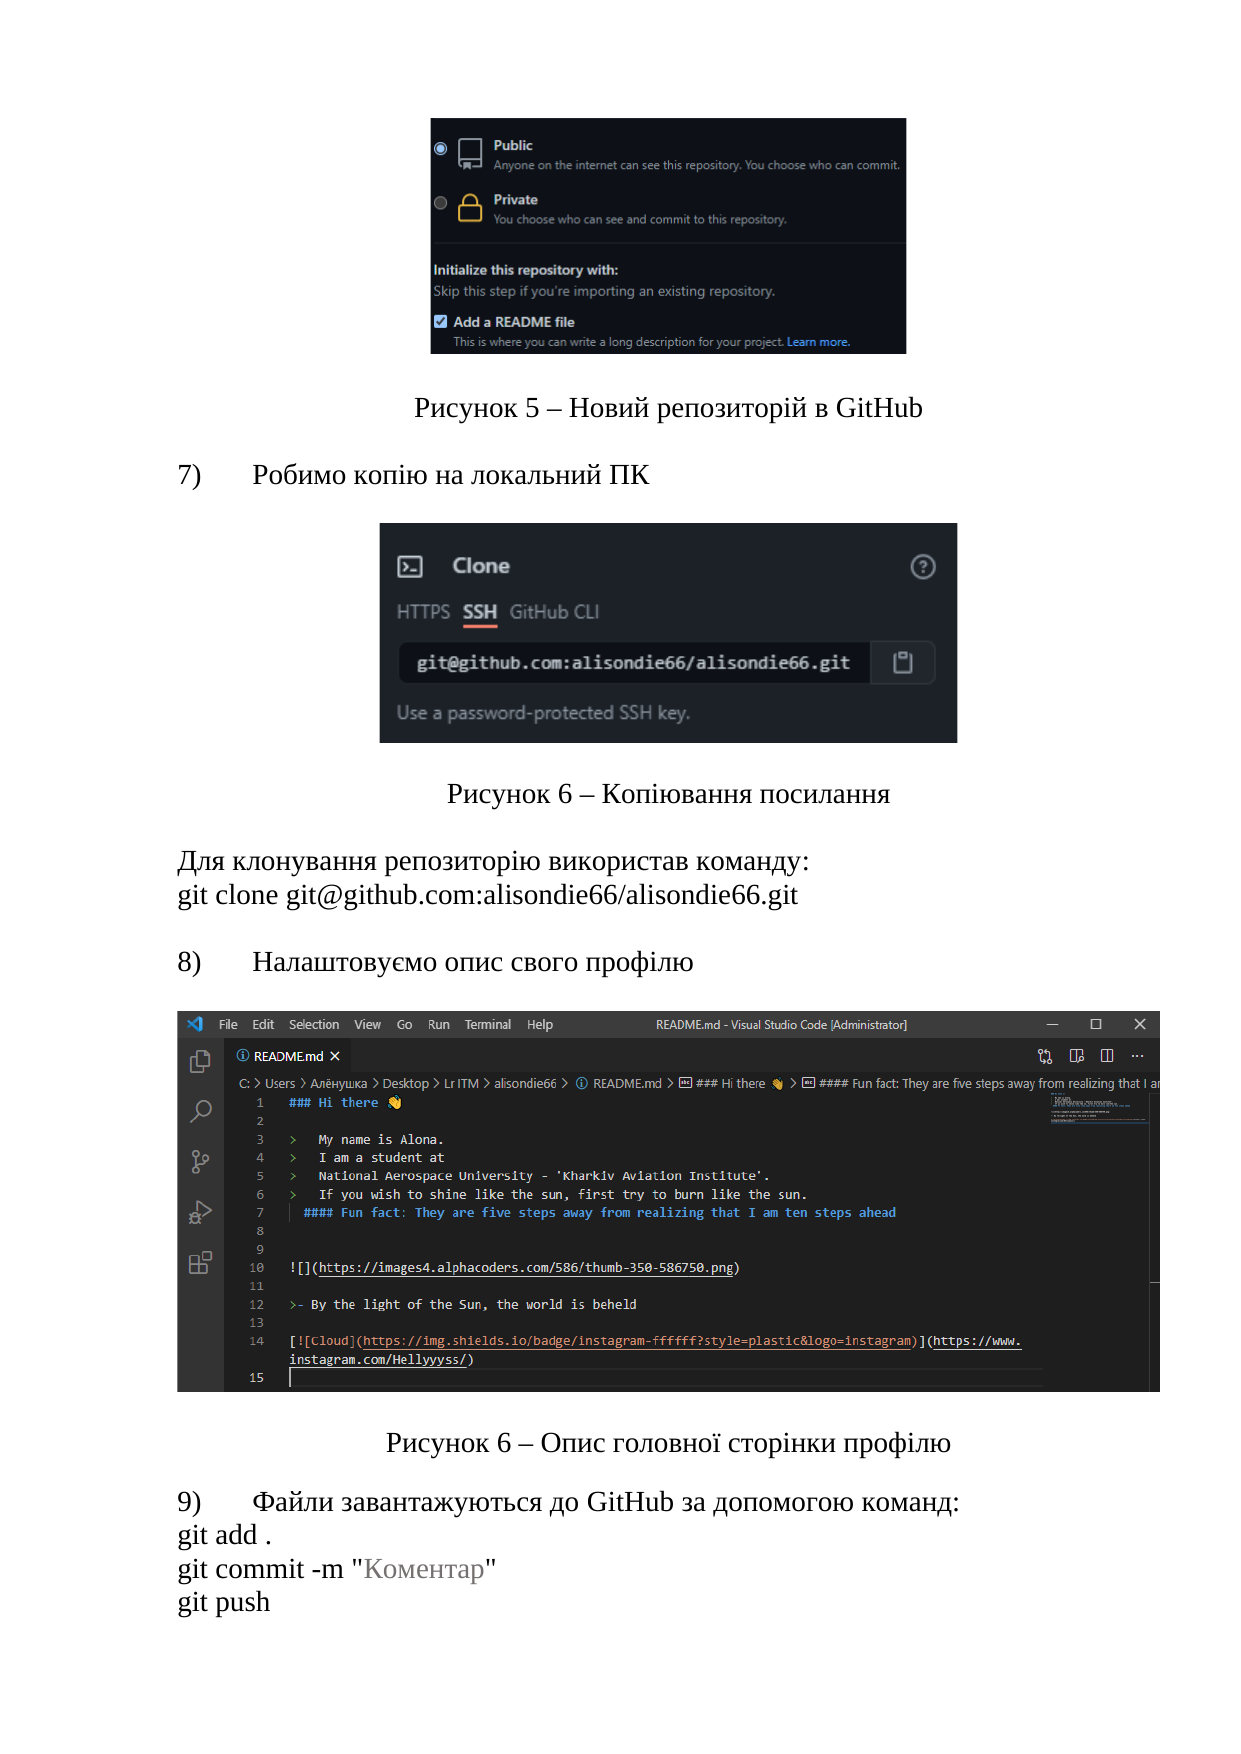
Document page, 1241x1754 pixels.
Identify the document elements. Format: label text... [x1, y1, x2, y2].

text git clone git@github.com:alisondie66/alisondie66.git [177, 877, 1160, 910]
text git add . [177, 1517, 1160, 1551]
text Рисунок 6 – Копіювання посилання [177, 776, 1160, 810]
picture [430, 118, 907, 354]
picture [177, 1011, 1160, 1392]
text git commit -m "Коментар" [177, 1551, 1160, 1584]
list Робимо копію на локальний ПК [177, 457, 1160, 490]
picture [379, 523, 958, 743]
text Для клонування репозиторію використав команду: [177, 843, 1160, 877]
list Налаштовуємо опис свого профілю [177, 944, 1160, 977]
text Рисунок 5 – Новий репозиторій в GitHub [177, 390, 1160, 423]
text git push [177, 1584, 1160, 1618]
text Рисунок 6 – Опис головної сторінки профілю [177, 1425, 1160, 1459]
list Файли завантажуються до GitHub за допомогою команд: [177, 1484, 1160, 1517]
